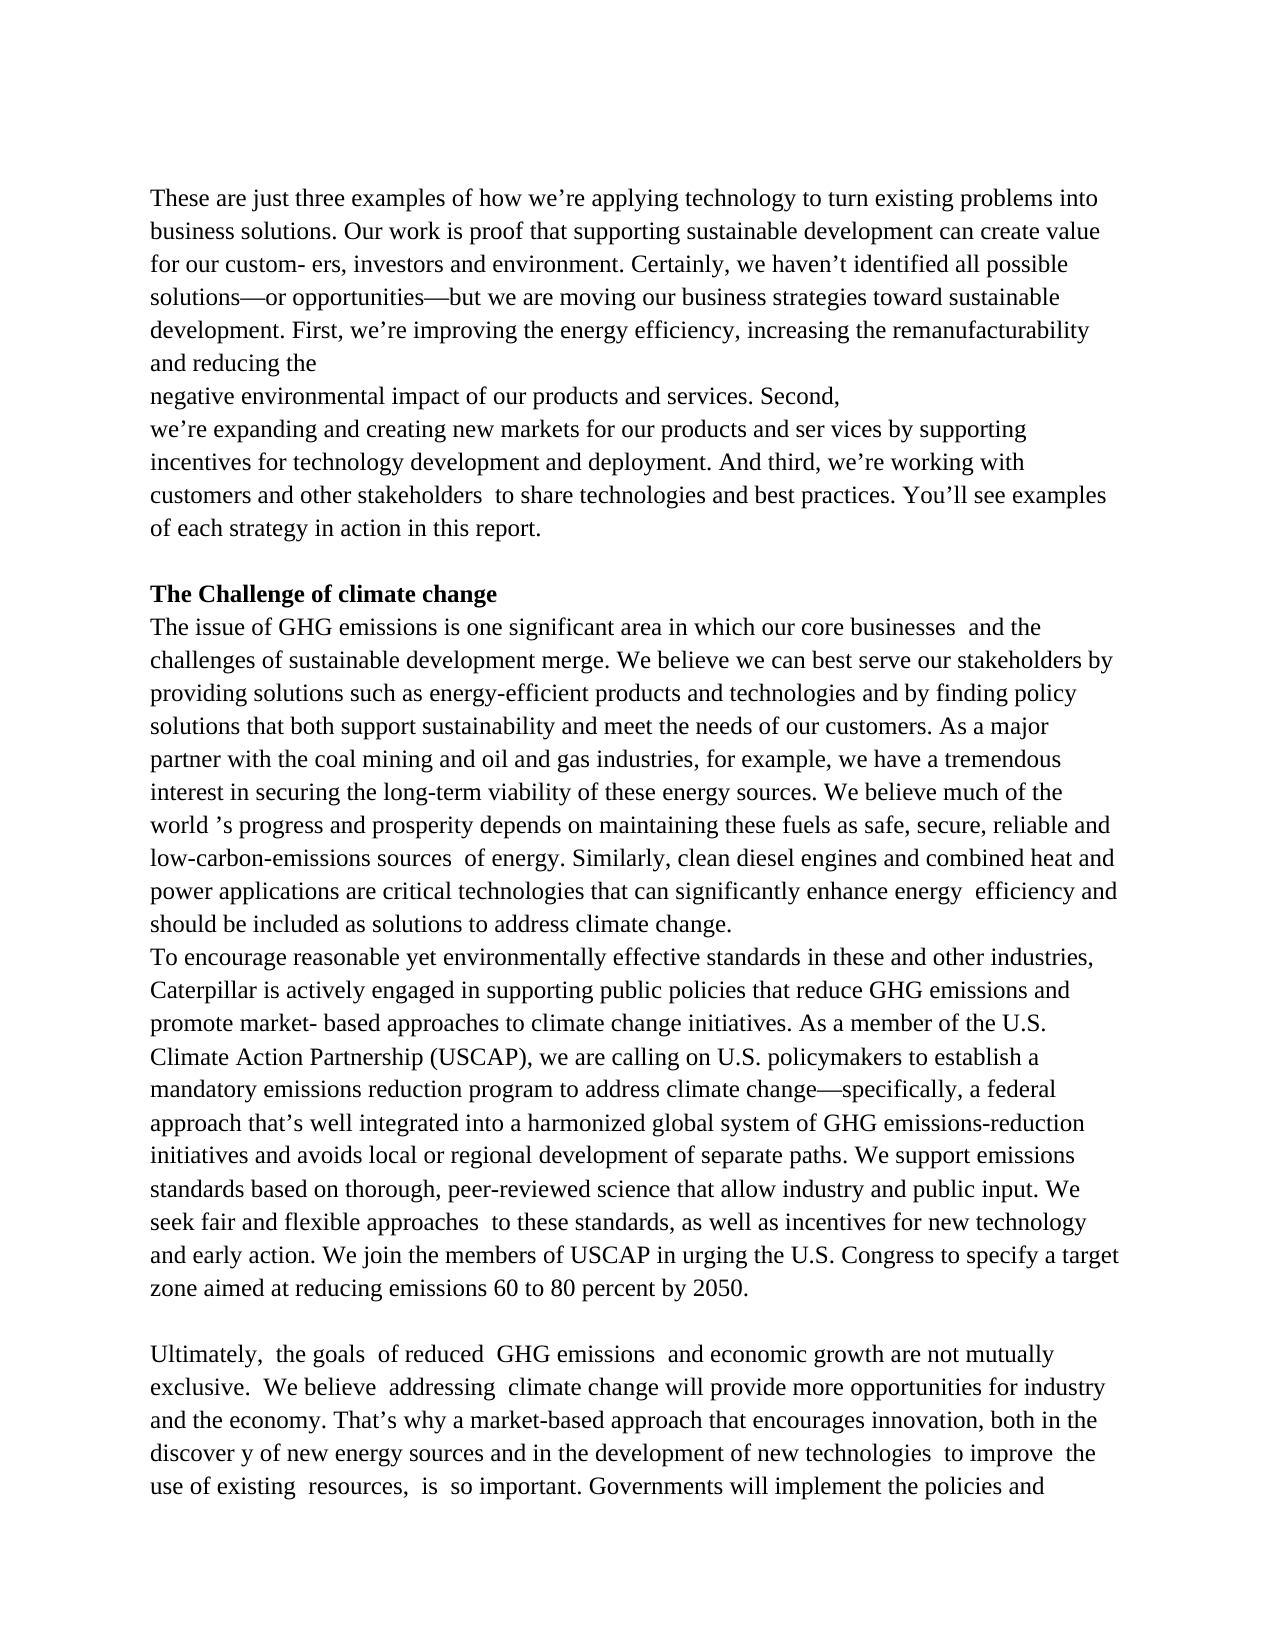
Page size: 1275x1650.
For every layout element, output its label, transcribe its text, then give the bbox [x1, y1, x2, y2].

text To encourage reasonable yet environmentally effective standards in these and other industries, Caterpillar is actively engaged in supporting public policies that reduce GHG emissions and promote market- based approaches to climate change initiatives. As a member of the U.S. Climate Action Partnership (USCAP), we are calling on U.S. policymakers to establish a mandatory emissions reduction program to address climate change—specifically, a federal approach that’s well integrated into a harmonized global system of GHG emissions-reduction initiatives and avoids local or regional development of separate paths. We support emissions standards based on thorough, peer-reviewed science that allow industry and public input. We seek fair and flexible approaches to these standards, as well as incentives for new technology and early action. We join the members of USCAP in urging the U.S. Congress to specify a target zone aimed at reducing emissions 60 to 80 percent by 2050. [150, 942, 1125, 1301]
text These are just three examples of how we’re applying technology to turn existing problems into business solutions. Our work is proof that supporting sustainable development can create value for our custom- ers, investors and environment. Certainly, we haven’t identified all possible solutions—or opportunities—but we are moving our business strategies toward sustainable development. First, we’re improving the energy efficiency, increasing the remanufacturability and reducing the [150, 183, 1125, 377]
text negative environmental impact of our products and services. Second, [150, 381, 1125, 410]
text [150, 1339, 1125, 1499]
text we’re expanding and creating new markets for our products and ser vices by supporting incentives for technology development and deployment. And third, we’re working with customers and other stakeholders to share technologies and best practices. You’ll see examples of each strategy in action in this report. [150, 414, 1125, 542]
text The issue of GHG emissions is one significant area in which our core businesses and the challenges of sustainable development merge. We believe we can best serve our stakeholders by providing solutions such as energy-efficient products and technologies and by finding policy solutions that both support sustainability and meet the needs of our customers. As a major partner with the coal mining and oil and gas industries, for example, we have a tremendous interest in securing the long-term viability of these energy sources. We believe much of the world ’s progress and prosperity depends on maintaining these fuels as safe, secure, reliable and low-carbon-emissions sources of energy. Similarly, clean diesel engines and combined heat and power applications are critical technologies that can significantly enhance energy efficiency and should be included as solutions to address climate change. [150, 612, 1125, 938]
text The Challenge of climate change [150, 579, 1125, 608]
